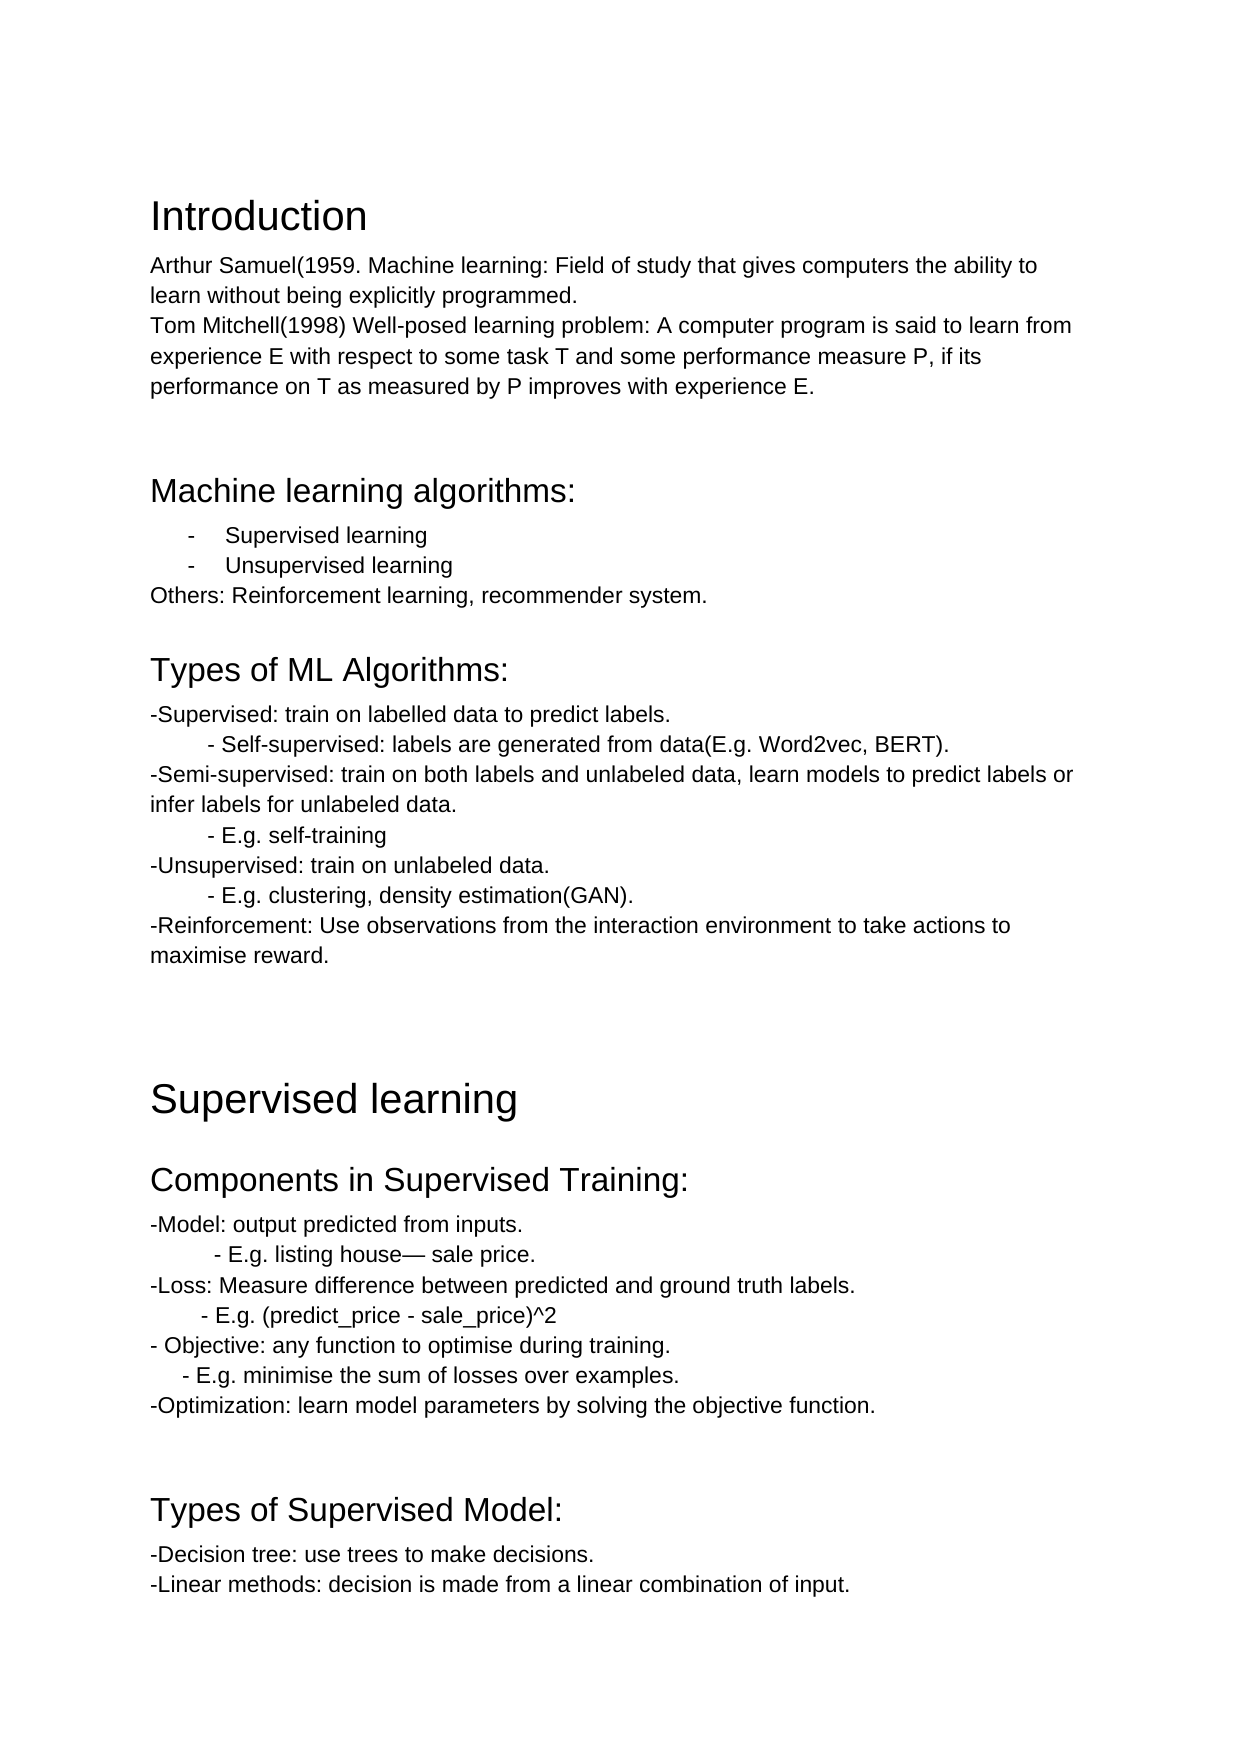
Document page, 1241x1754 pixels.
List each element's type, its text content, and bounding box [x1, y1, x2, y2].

text Tom Mitchell(1998) Well-posed learning problem: A computer program is said to learn from experience E with respect to some task T and some performance measure P, if its performance on T as measured by P improves with experience E. [150, 312, 1090, 399]
subtitle Introduction [150, 192, 1090, 239]
text - E.g. clustering, density estimation(GAN). [150, 882, 1090, 908]
text -Semi-supervised: train on both labels and unlabeled data, learn models to predict labels or infer labels for unlabeled data. [150, 761, 1090, 818]
text -Model: output predicted from inputs. [150, 1211, 1090, 1237]
subtitle Components in Supervised Training: [150, 1160, 1090, 1199]
text -Decision tree: use trees to make decisions. [150, 1541, 1090, 1568]
subtitle Types of ML Algorithms: [150, 650, 1090, 688]
text -Linear methods: decision is made from a linear combination of input. [150, 1571, 1090, 1598]
text - Objective: any function to optimise during training. [150, 1332, 1090, 1358]
text - Self-supervised: labels are generated from data(E.g. Word2vec, BERT). [150, 731, 1090, 757]
text Arthur Samuel(1959. Machine learning: Field of study that gives computers the ability to learn without being explicitly programmed. [150, 252, 1090, 309]
text - E.g. minimise the sum of losses over examples. [150, 1362, 1090, 1388]
text -Reinforcement: Use observations from the interaction environment to take actions to maximise reward. [150, 912, 1090, 969]
subtitle Machine learning algorithms: [150, 471, 1090, 509]
text -Supervised: train on labelled data to predict labels. [150, 701, 1090, 727]
text -Unsupervised: train on unlabeled data. [150, 852, 1090, 878]
text Others: Reinforcement learning, recommender system. [150, 582, 1090, 608]
text -Optimization: learn model parameters by solving the objective function. [150, 1392, 1090, 1419]
text -Loss: Measure difference between predicted and ground truth labels. [150, 1272, 1090, 1298]
text - E.g. listing house— sale price. [150, 1241, 1090, 1268]
list Unsupervised learning [187, 552, 1090, 578]
text - E.g. self-training [150, 822, 1090, 848]
list Supervised learning [187, 522, 1090, 548]
subtitle Types of Supervised Model: [150, 1490, 1090, 1529]
text - E.g. (predict_price - sale_price)^2 [150, 1302, 1090, 1328]
subtitle Supervised learning [150, 1075, 1090, 1123]
